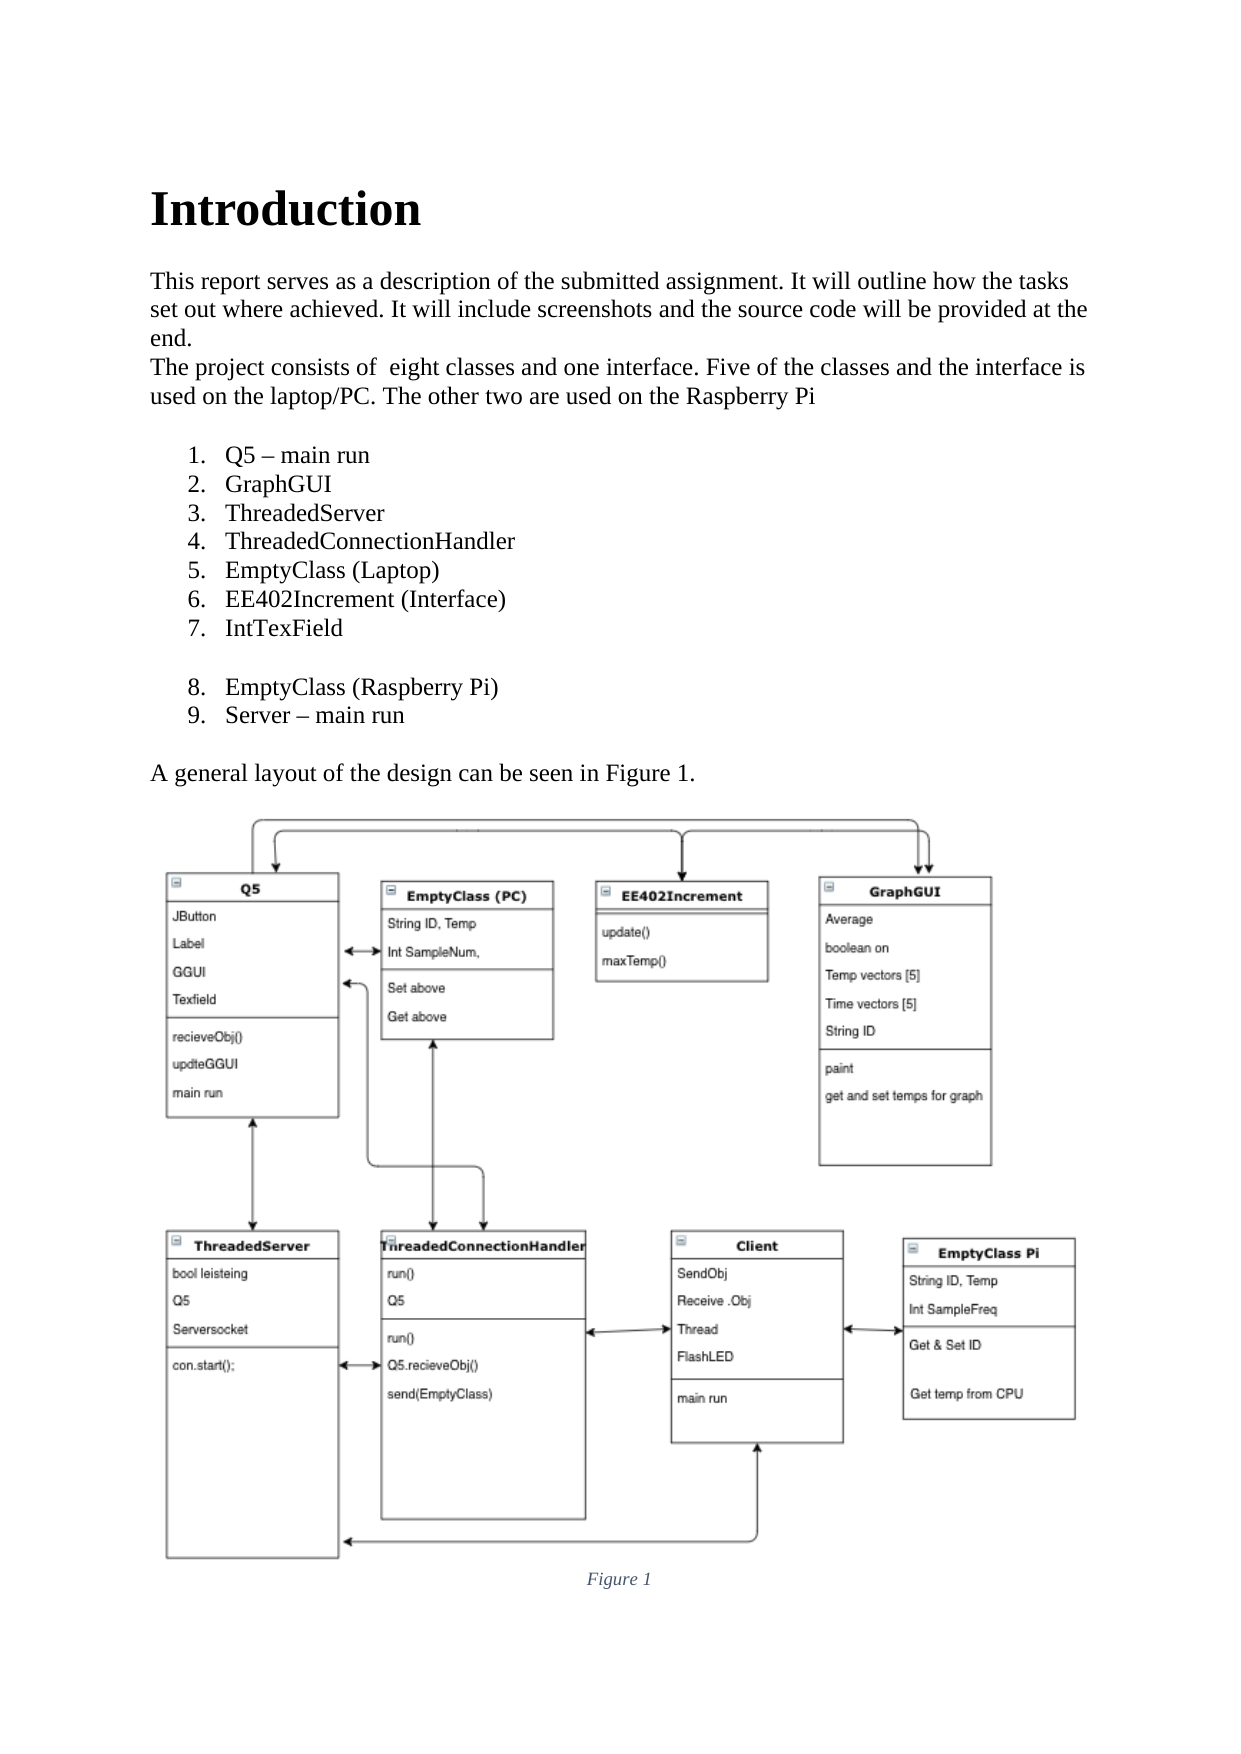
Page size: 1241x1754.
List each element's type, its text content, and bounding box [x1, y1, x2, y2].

picture [150, 815, 1089, 1568]
text This report serves as a description of the submitted assignment. It will outline how the tasks set out where achieved. It will include screenshots and the source code will be provided at the end. [150, 266, 1090, 352]
list EE402Increment (Interface) [187, 584, 1090, 613]
subtitle Introduction [150, 179, 1090, 237]
list ThreadedServer [187, 498, 1090, 526]
text Figure 1 [150, 1567, 1090, 1589]
list GraphGUI [187, 469, 1090, 498]
list IntTexField [187, 613, 1090, 672]
list EmptyClass (Raspberry Pi) [187, 672, 1090, 701]
list ThreadedConnectionHandler [187, 526, 1090, 555]
text A general layout of the design can be seen in Figure 1. [150, 758, 1090, 787]
text The project consists of eight classes and one interface. Five of the classes and the interface is used on the laptop/PC. The other two are used on the Raspberry Pi [150, 352, 1090, 409]
list EmptyClass (Laptop) [187, 555, 1090, 584]
list Q5 – main run [187, 440, 1090, 469]
list Server – main run [187, 701, 1090, 729]
